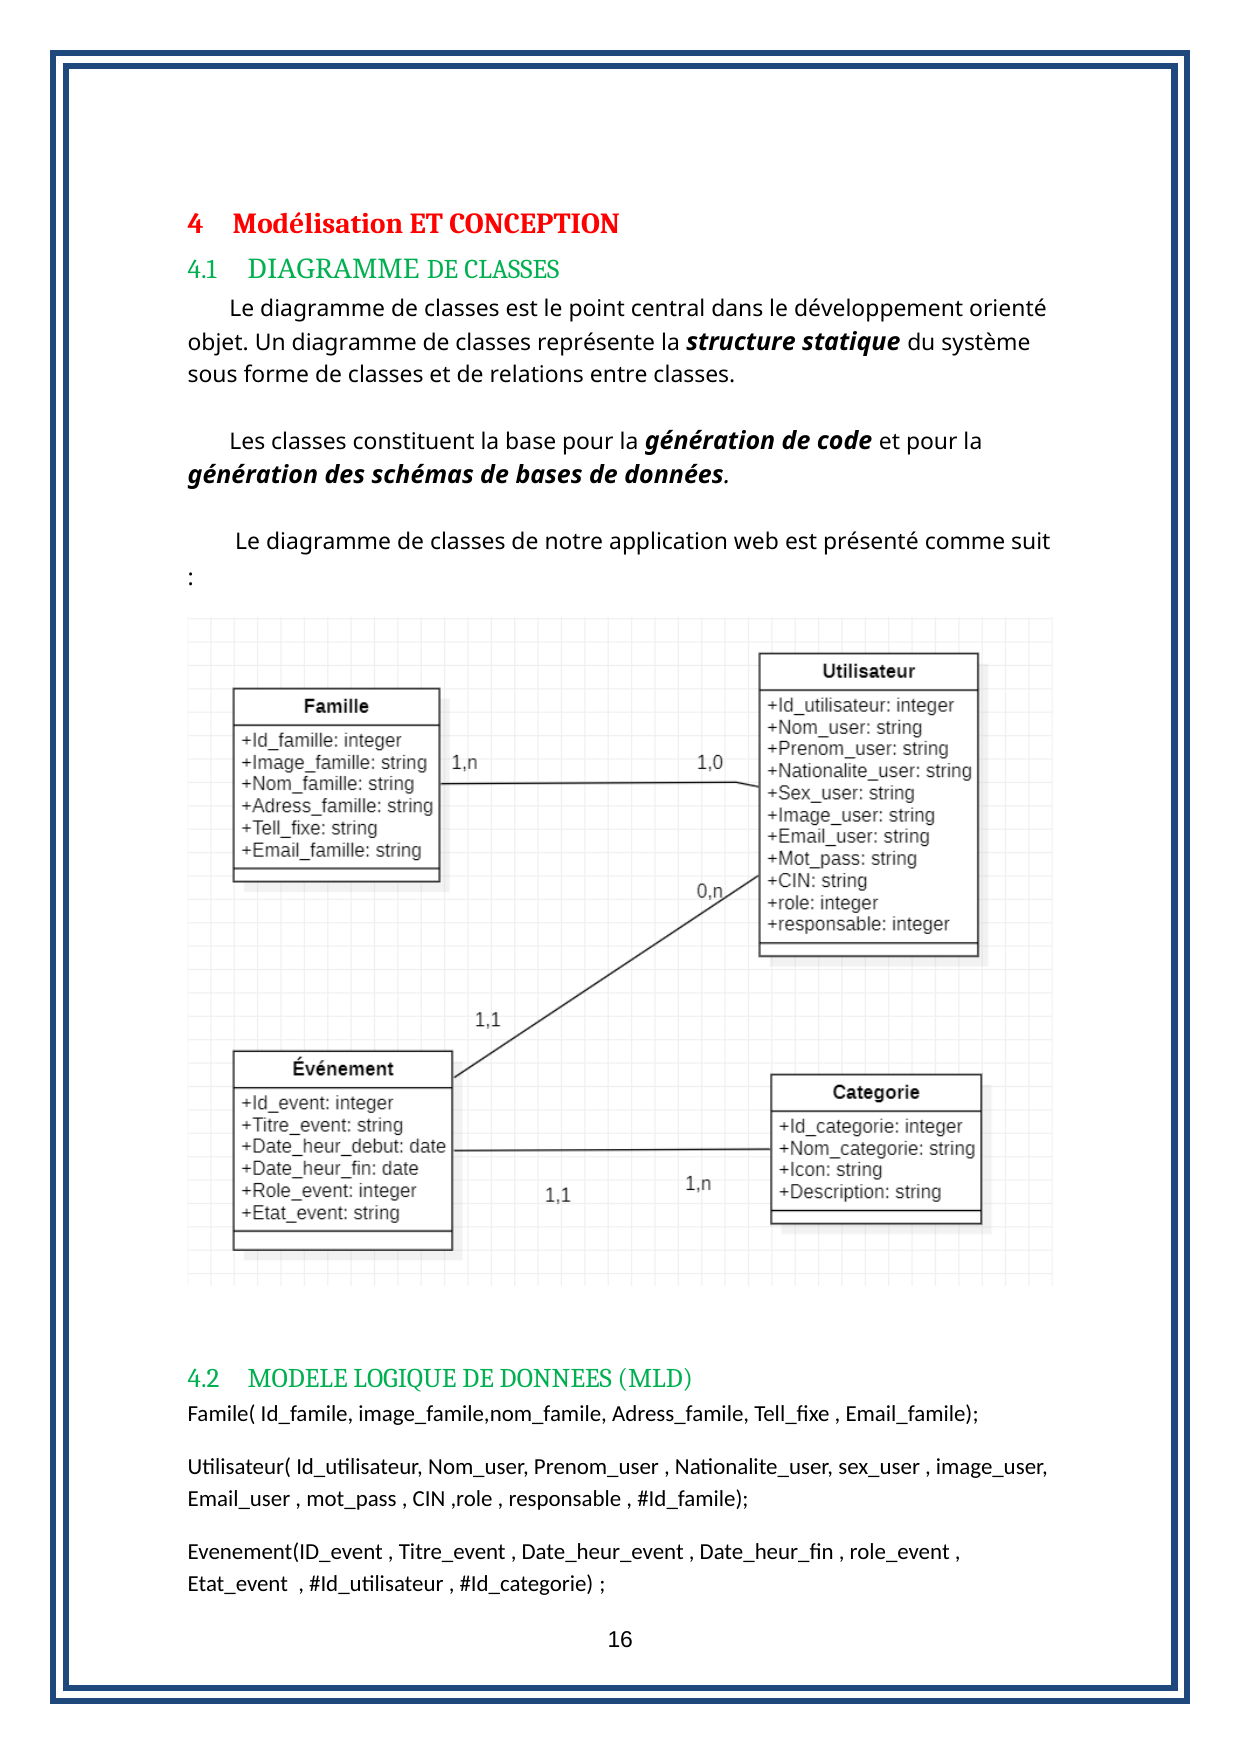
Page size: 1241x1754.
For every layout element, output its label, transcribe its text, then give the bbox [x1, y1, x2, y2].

subtitle MODELE LOGIQUE DE DONNEES (MLD) [187, 1363, 1053, 1394]
subtitle Modélisation ET CONCEPTION [187, 207, 1053, 241]
text Les classes constituent la base pour la génération de code et pour la génération des schémas de bases de données. [187, 423, 1053, 491]
text Le diagramme de classes est le point central dans le développement orienté objet. Un diagramme de classes représente la structure statique du système sous forme de classes et de relations entre classes. [187, 292, 1053, 389]
subtitle DIAGRAMME DE CLASSES [187, 250, 1053, 287]
picture [187, 617, 1053, 1286]
text Evenement(ID_event , Titre_event , Date_heur_event , Date_heur_fin , role_event , Etat_event , #Id_utilisateur , #Id_categorie) ; [187, 1537, 1053, 1597]
text Le diagramme de classes de notre application web est présenté comme suit : [187, 525, 1053, 592]
text Famile( Id_famile, image_famile,nom_famile, Adress_famile, Tell_fixe , Email_famile); [187, 1399, 1053, 1427]
text Utilisateur( Id_utilisateur, Nom_user, Prenom_user , Nationalite_user, sex_user , image_user, Email_user , mot_pass , CIN ,role , responsable , #Id_famile); [187, 1452, 1053, 1512]
